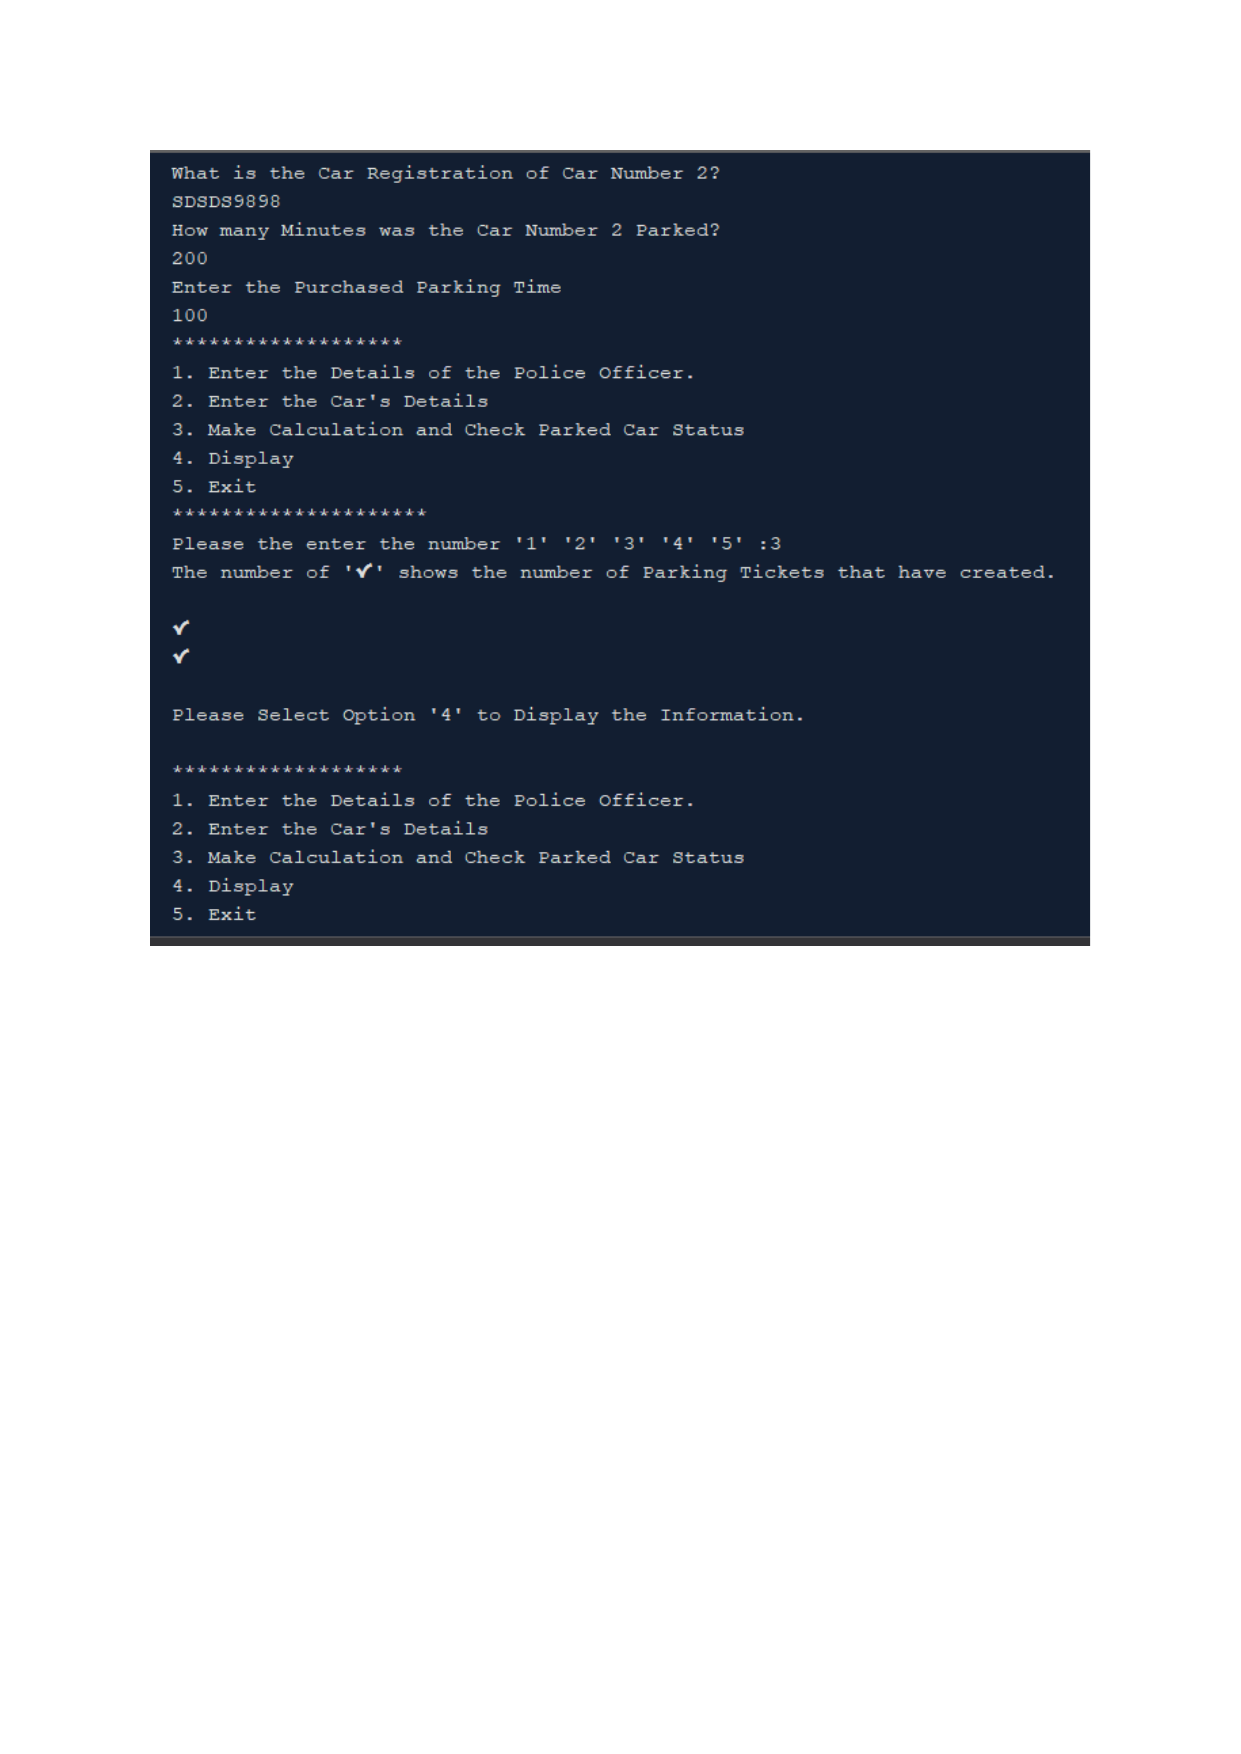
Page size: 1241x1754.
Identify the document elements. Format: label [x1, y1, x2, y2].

picture [150, 150, 1091, 946]
